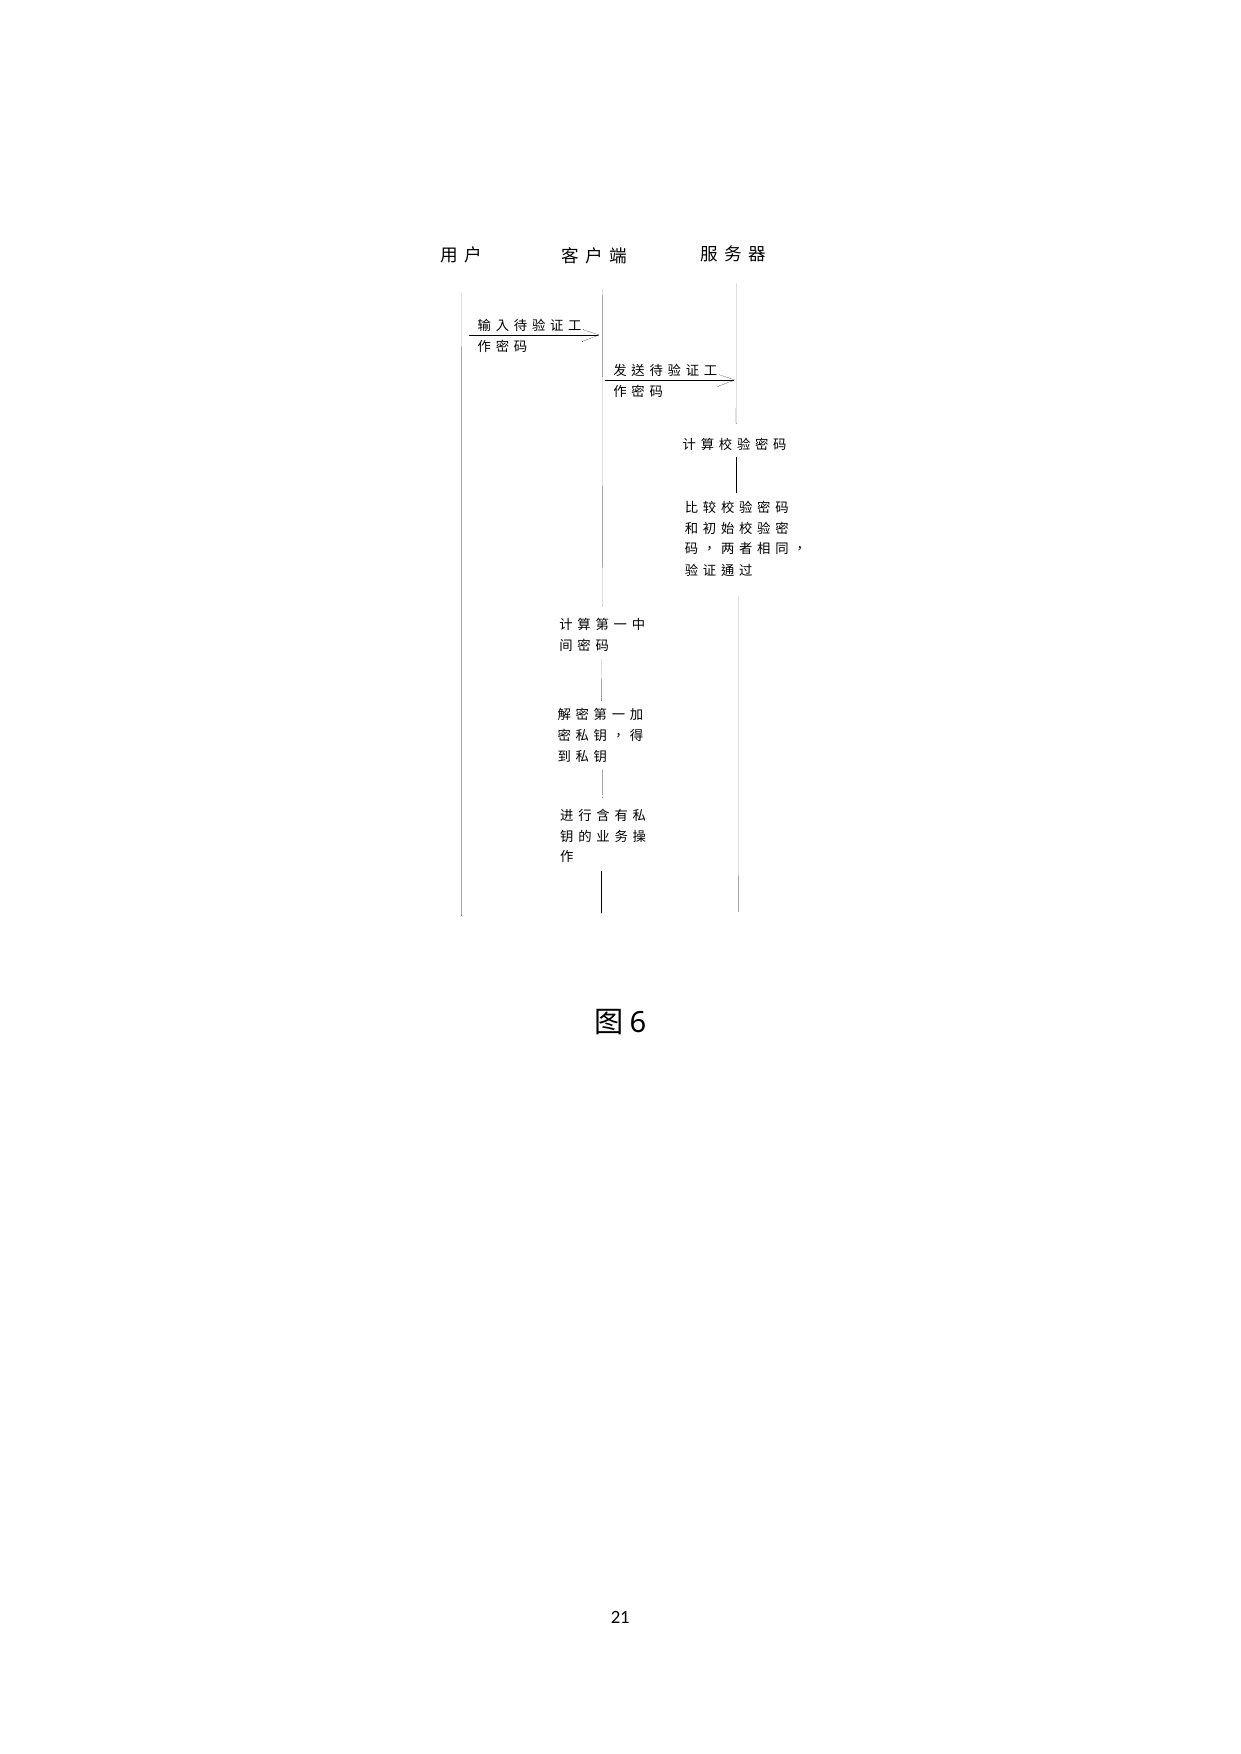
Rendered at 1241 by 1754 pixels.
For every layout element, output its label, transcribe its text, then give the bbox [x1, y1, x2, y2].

text 图6 [187, 988, 1053, 1053]
